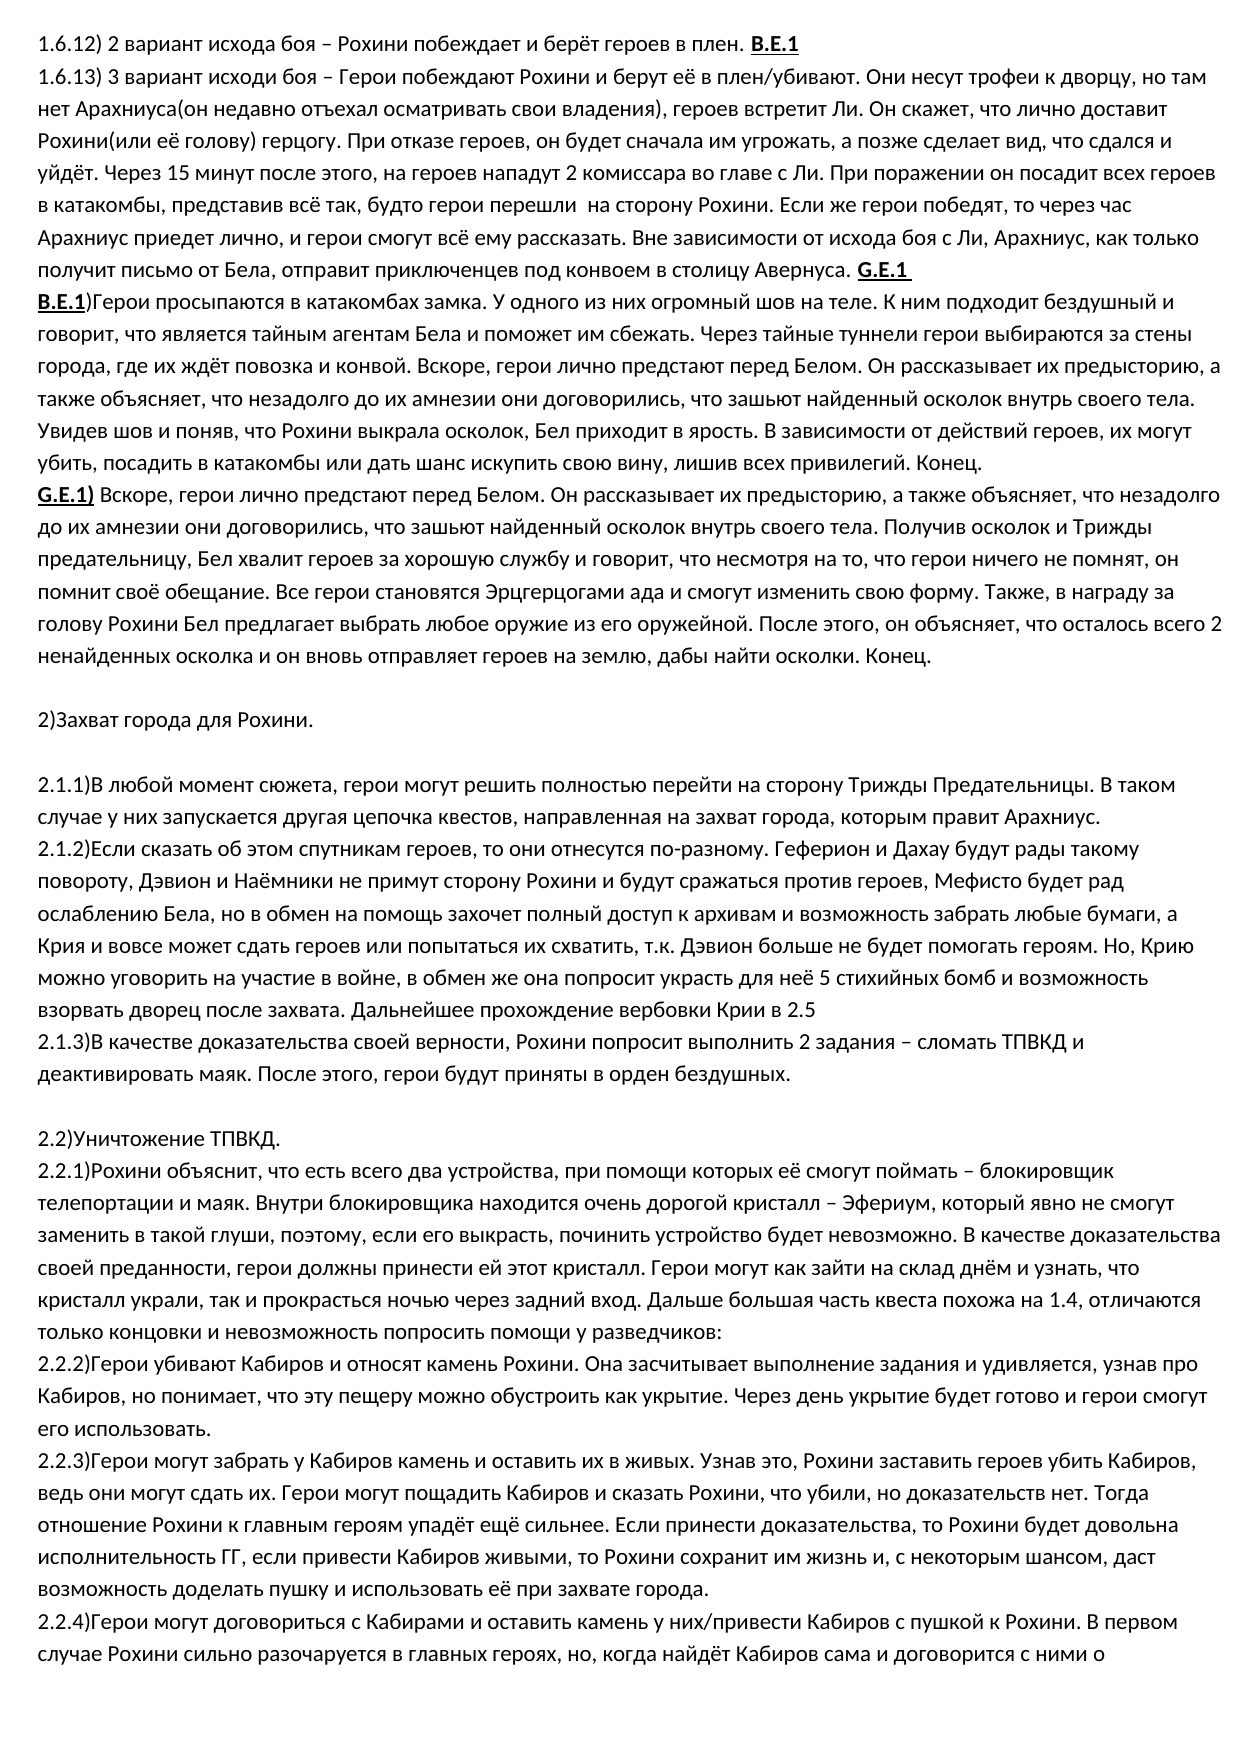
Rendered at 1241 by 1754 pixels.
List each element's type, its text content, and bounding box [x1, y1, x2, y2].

list 2)Захват города для Рохини. [37, 706, 1226, 733]
list 1.6.12) 2 вариант исхода боя – Рохини побеждает и берёт героев в плен. B.E.1 [37, 29, 1226, 58]
list 2.2.3)Герои могут забрать у Кабиров камень и оставить их в живых. Узнав это, Рохини заставить героев убить Кабиров, ведь они могут сдать их. Герои могут пощадить Кабиров и сказать Рохини, что убили, но доказательств нет. Тогда отношение Рохини к главным героям упадёт ещё сильнее. Если принести доказательства, то Рохини будет довольна исполнительность ГГ, если привести Кабиров живыми, то Рохини сохранит им жизнь и, с некоторым шансом, даст возможность доделать пушку и использовать её при захвате города. [37, 1446, 1226, 1603]
list 2.1.1)В любой момент сюжета, герои могут решить полностью перейти на сторону Трижды Предательницы. В таком случае у них запускается другая цепочка квестов, направленная на захват города, которым правит Арахниус. [37, 770, 1226, 830]
list 2.1.3)В качестве доказательства своей верности, Рохини попросит выполнить 2 задания – сломать ТПВКД и деактивировать маяк. После этого, герои будут приняты в орден бездушных. [37, 1027, 1226, 1088]
list 1.6.13) 3 вариант исходи боя – Герои побеждают Рохини и берут её в плен/убивают. Они несут трофеи к дворцу, но там нет Арахниуса(он недавно отъехал осматривать свои владения), героев встретит Ли. Он скажет, что лично доставит Рохини(или её голову) герцогу. При отказе героев, он будет сначала им угрожать, а позже сделает вид, что сдался и уйдёт. Через 15 минут после этого, на героев нападут 2 комиссара во главе с Ли. При поражении он посадит всех героев в катакомбы, представив всё так, будто герои перешли на сторону Рохини. Если же герои победят, то через час Арахниус приедет лично, и герои смогут всё ему рассказать. Вне зависимости от исхода боя с Ли, Арахниус, как только получит письмо от Бела, отправит приключенцев под конвоем в столицу Авернуса. G.E.1 [37, 62, 1226, 283]
list 2.2.1)Рохини объяснит, что есть всего два устройства, при помощи которых её смогут поймать – блокировщик телепортации и маяк. Внутри блокировщика находится очень дорогой кристалл – Эфериум, который явно не смогут заменить в такой глуши, поэтому, если его выкрасть, починить устройство будет невозможно. В качестве доказательства своей преданности, герои должны принести ей этот кристалл. Герои могут как зайти на склад днём и узнать, что кристалл украли, так и прокрасться ночью через задний вход. Дальше большая часть квеста похожа на 1.4, отличаются только концовки и невозможность попросить помощи у разведчиков: [37, 1156, 1226, 1345]
list 2.2)Уничтожение ТПВКД. [37, 1124, 1226, 1152]
list B.E.1)Герои просыпаются в катакомбах замка. У одного из них огромный шов на теле. К ним подходит бездушный и говорит, что является тайным агентам Бела и поможет им сбежать. Через тайные туннели герои выбираются за стены города, где их ждёт повозка и конвой. Вскоре, герои лично предстают перед Белом. Он рассказывает их предысторию, а также объясняет, что незадолго до их амнезии они договорились, что зашьют найденный осколок внутрь своего тела. Увидев шов и поняв, что Рохини выкрала осколок, Бел приходит в ярость. В зависимости от действий героев, их могут убить, посадить в катакомбы или дать шанс искупить свою вину, лишив всех привилегий. Конец. [37, 287, 1226, 476]
list 2.2.2)Герои убивают Кабиров и относят камень Рохини. Она засчитывает выполнение задания и удивляется, узнав про Кабиров, но понимает, что эту пещеру можно обустроить как укрытие. Через день укрытие будет готово и герои смогут его использовать. [37, 1349, 1226, 1442]
list 2.1.2)Если сказать об этом спутникам героев, то они отнесутся по-разному. Геферион и Дахау будут рады такому повороту, Дэвион и Наёмники не примут сторону Рохини и будут сражаться против героев, Мефисто будет рад ослаблению Бела, но в обмен на помощь захочет полный доступ к архивам и возможность забрать любые бумаги, а Крия и вовсе может сдать героев или попытаться их схватить, т.к. Дэвион больше не будет помогать героям. Но, Крию можно уговорить на участие в войне, в обмен же она попросит украсть для неё 5 стихийных бомб и возможность взорвать дворец после захвата. Дальнейшее прохождение вербовки Крии в 2.5 [37, 834, 1226, 1023]
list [37, 1607, 1226, 1667]
list G.E.1) Вскоре, герои лично предстают перед Белом. Он рассказывает их предысторию, а также объясняет, что незадолго до их амнезии они договорились, что зашьют найденный осколок внутрь своего тела. Получив осколок и Трижды предательницу, Бел хвалит героев за хорошую службу и говорит, что несмотря на то, что герои ничего не помнят, он помнит своё обещание. Все герои становятся Эрцгерцогами ада и смогут изменить свою форму. Также, в награду за голову Рохини Бел предлагает выбрать любое оружие из его оружейной. После этого, он объясняет, что осталось всего 2 ненайденных осколка и он вновь отправляет героев на землю, дабы найти осколки. Конец. [37, 480, 1226, 669]
